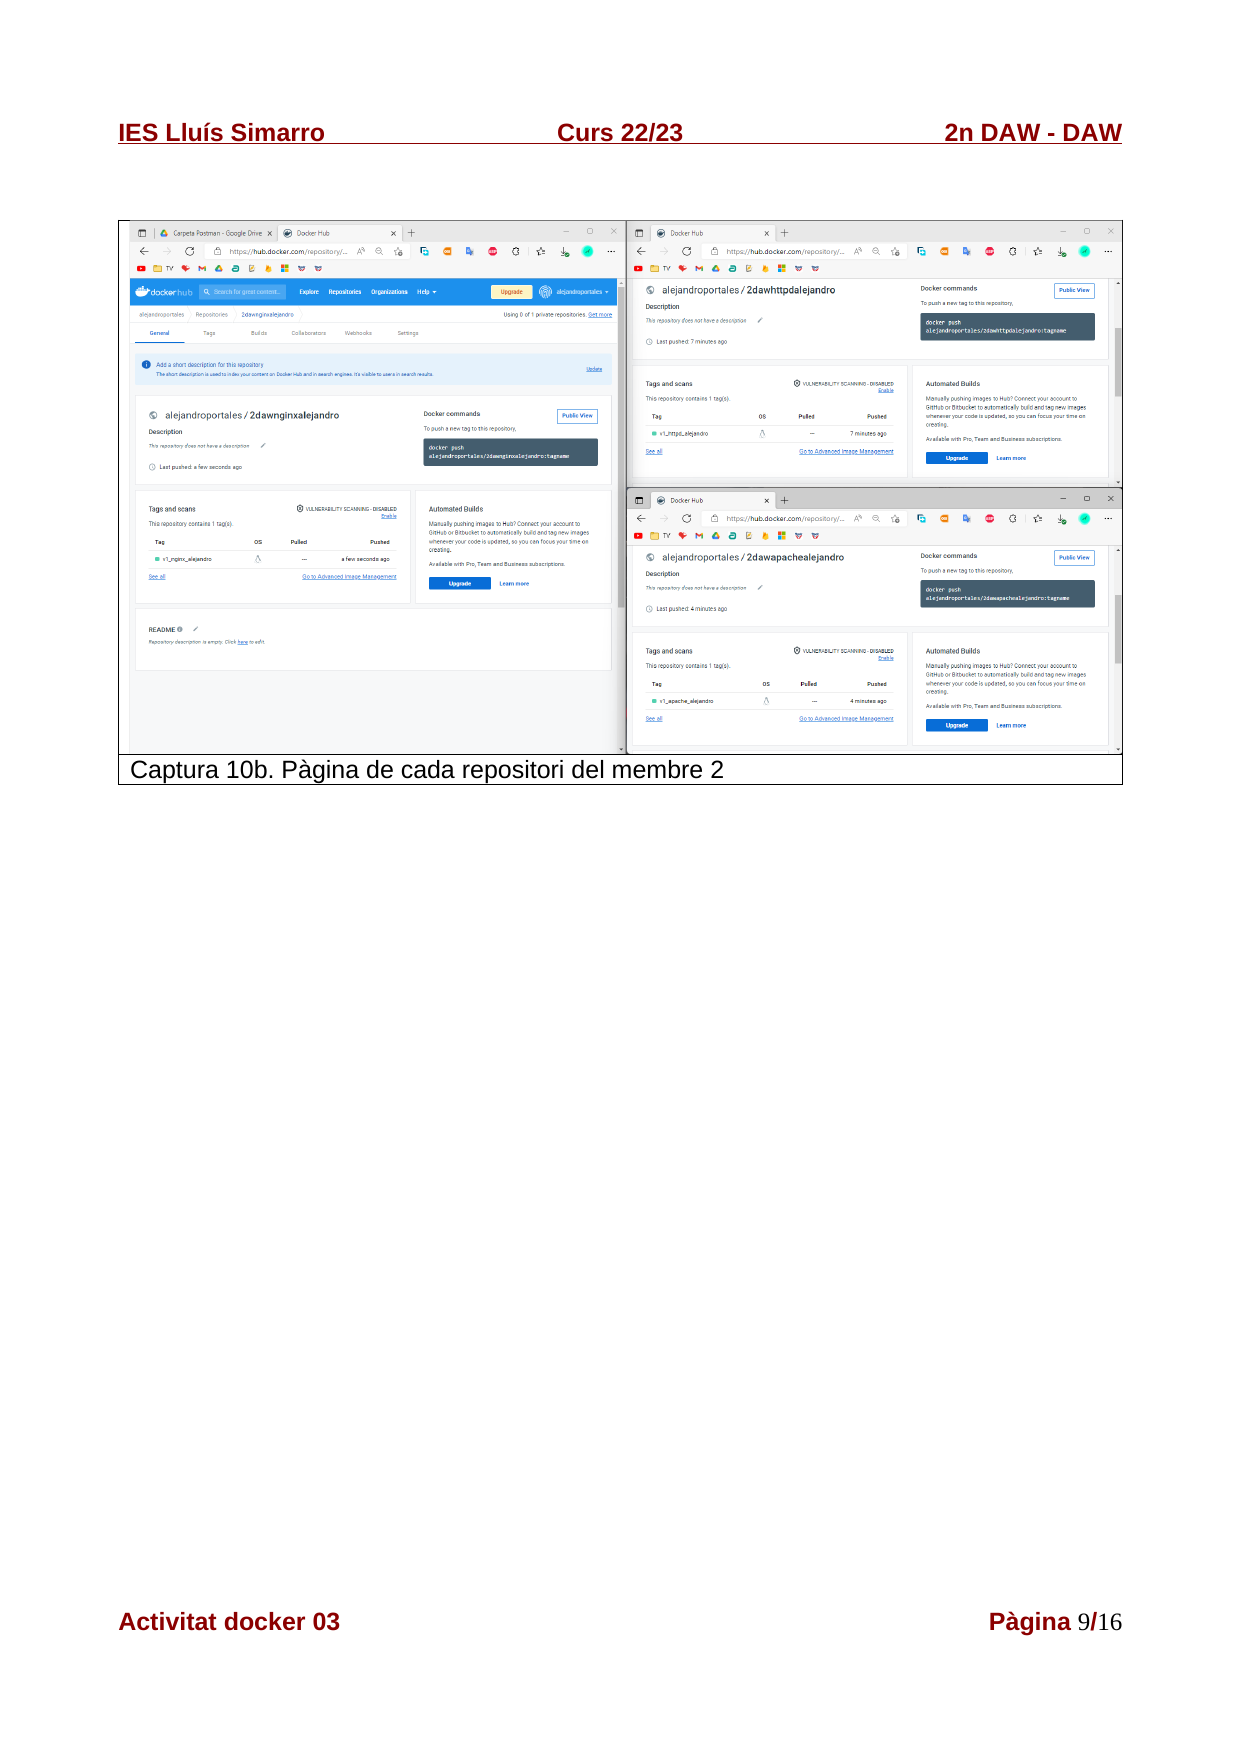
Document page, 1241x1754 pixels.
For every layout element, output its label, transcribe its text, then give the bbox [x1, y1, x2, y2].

table_header [119, 221, 129, 754]
table_cell Captura 10b. Pàgina de cada repositori del membre 2 [119, 755, 1122, 784]
picture [129, 220, 1123, 754]
